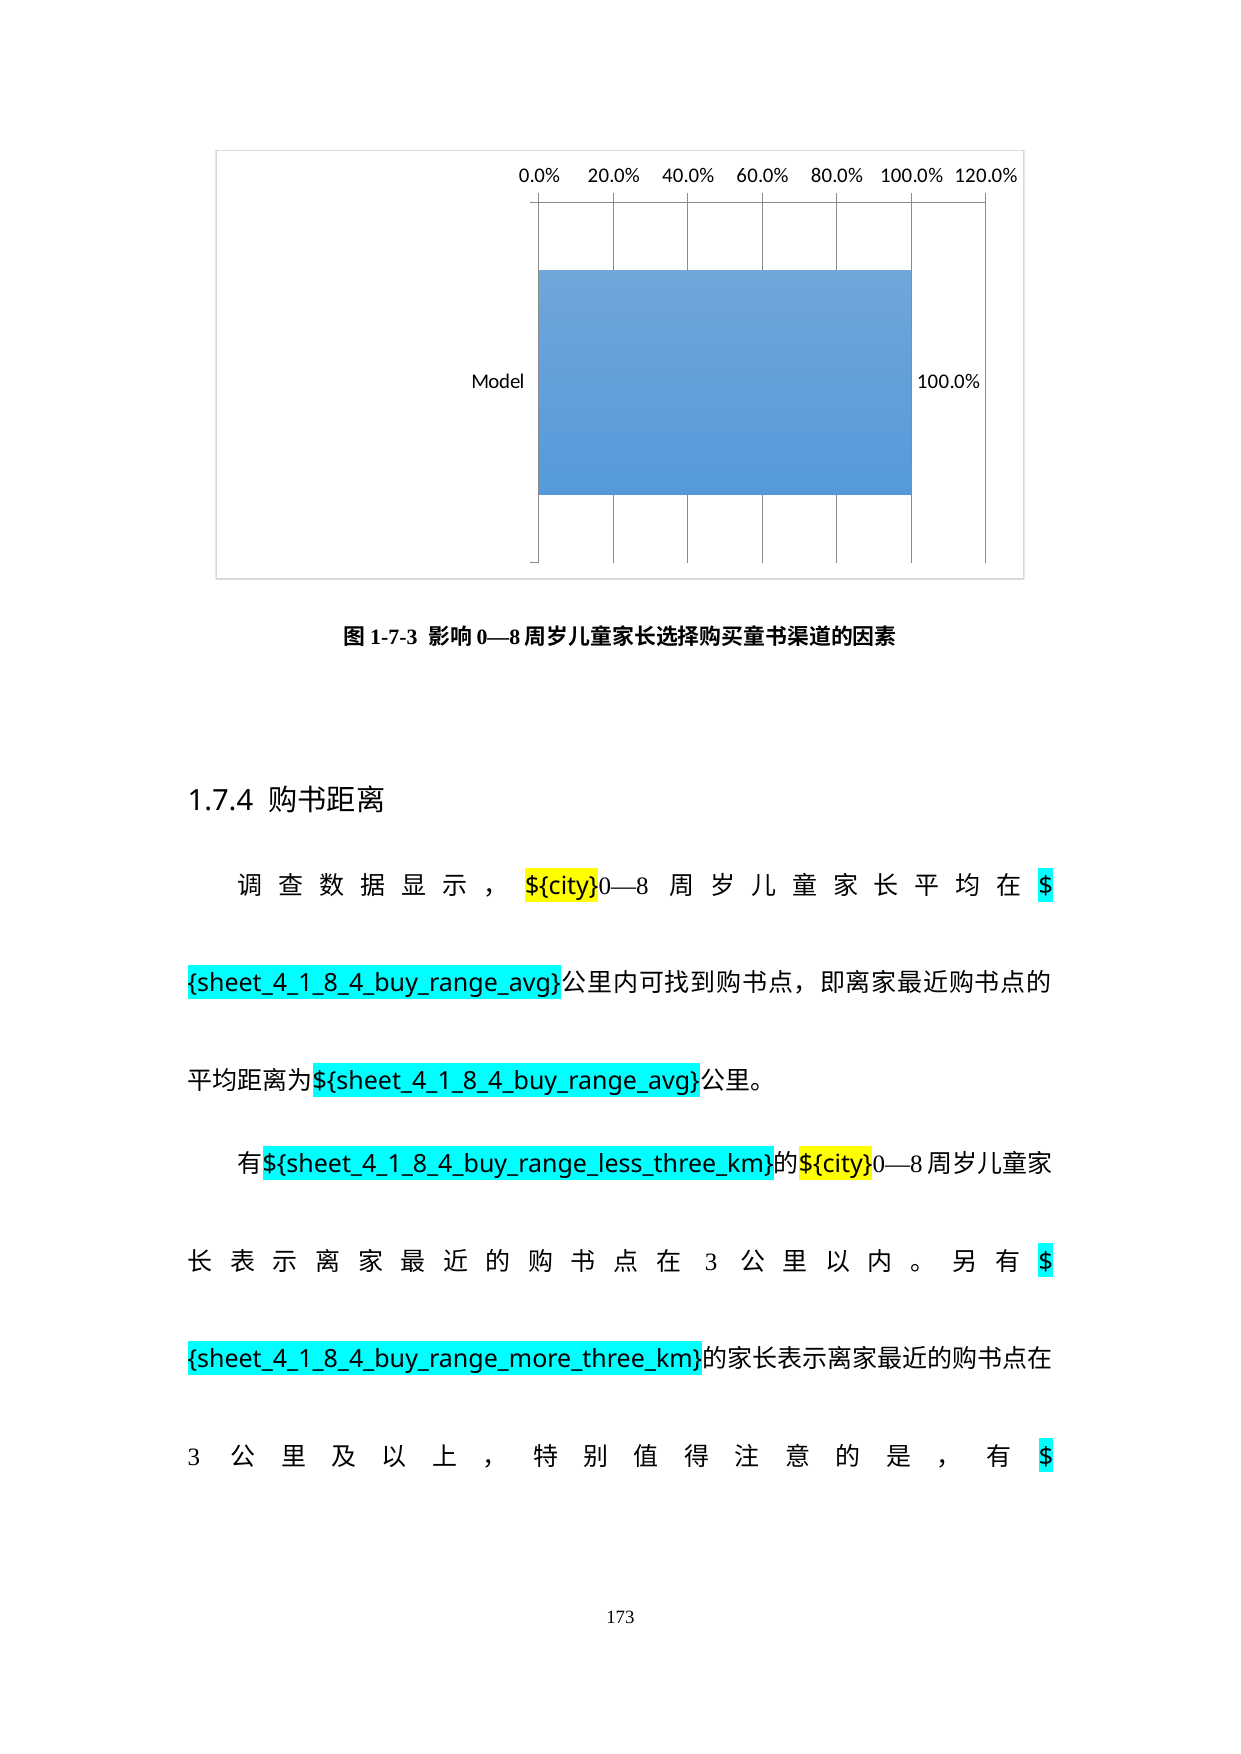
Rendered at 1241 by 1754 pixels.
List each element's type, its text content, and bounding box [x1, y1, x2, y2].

text 图1-7-3 影响0—8周岁儿童家长选择购买童书渠道的因素 [187, 618, 1053, 651]
text 调查数据显示，${city}0—8周岁儿童家长平均在${sheet_4_1_8_4_buy_range_avg}公里内可找到购书点，即离家最近购书点的平均距离为${sheet_4_1_8_4_buy_range_avg}公里。 [187, 851, 1053, 1111]
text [187, 1129, 1053, 1487]
text 1.7.4 购书距离 [187, 765, 1053, 830]
